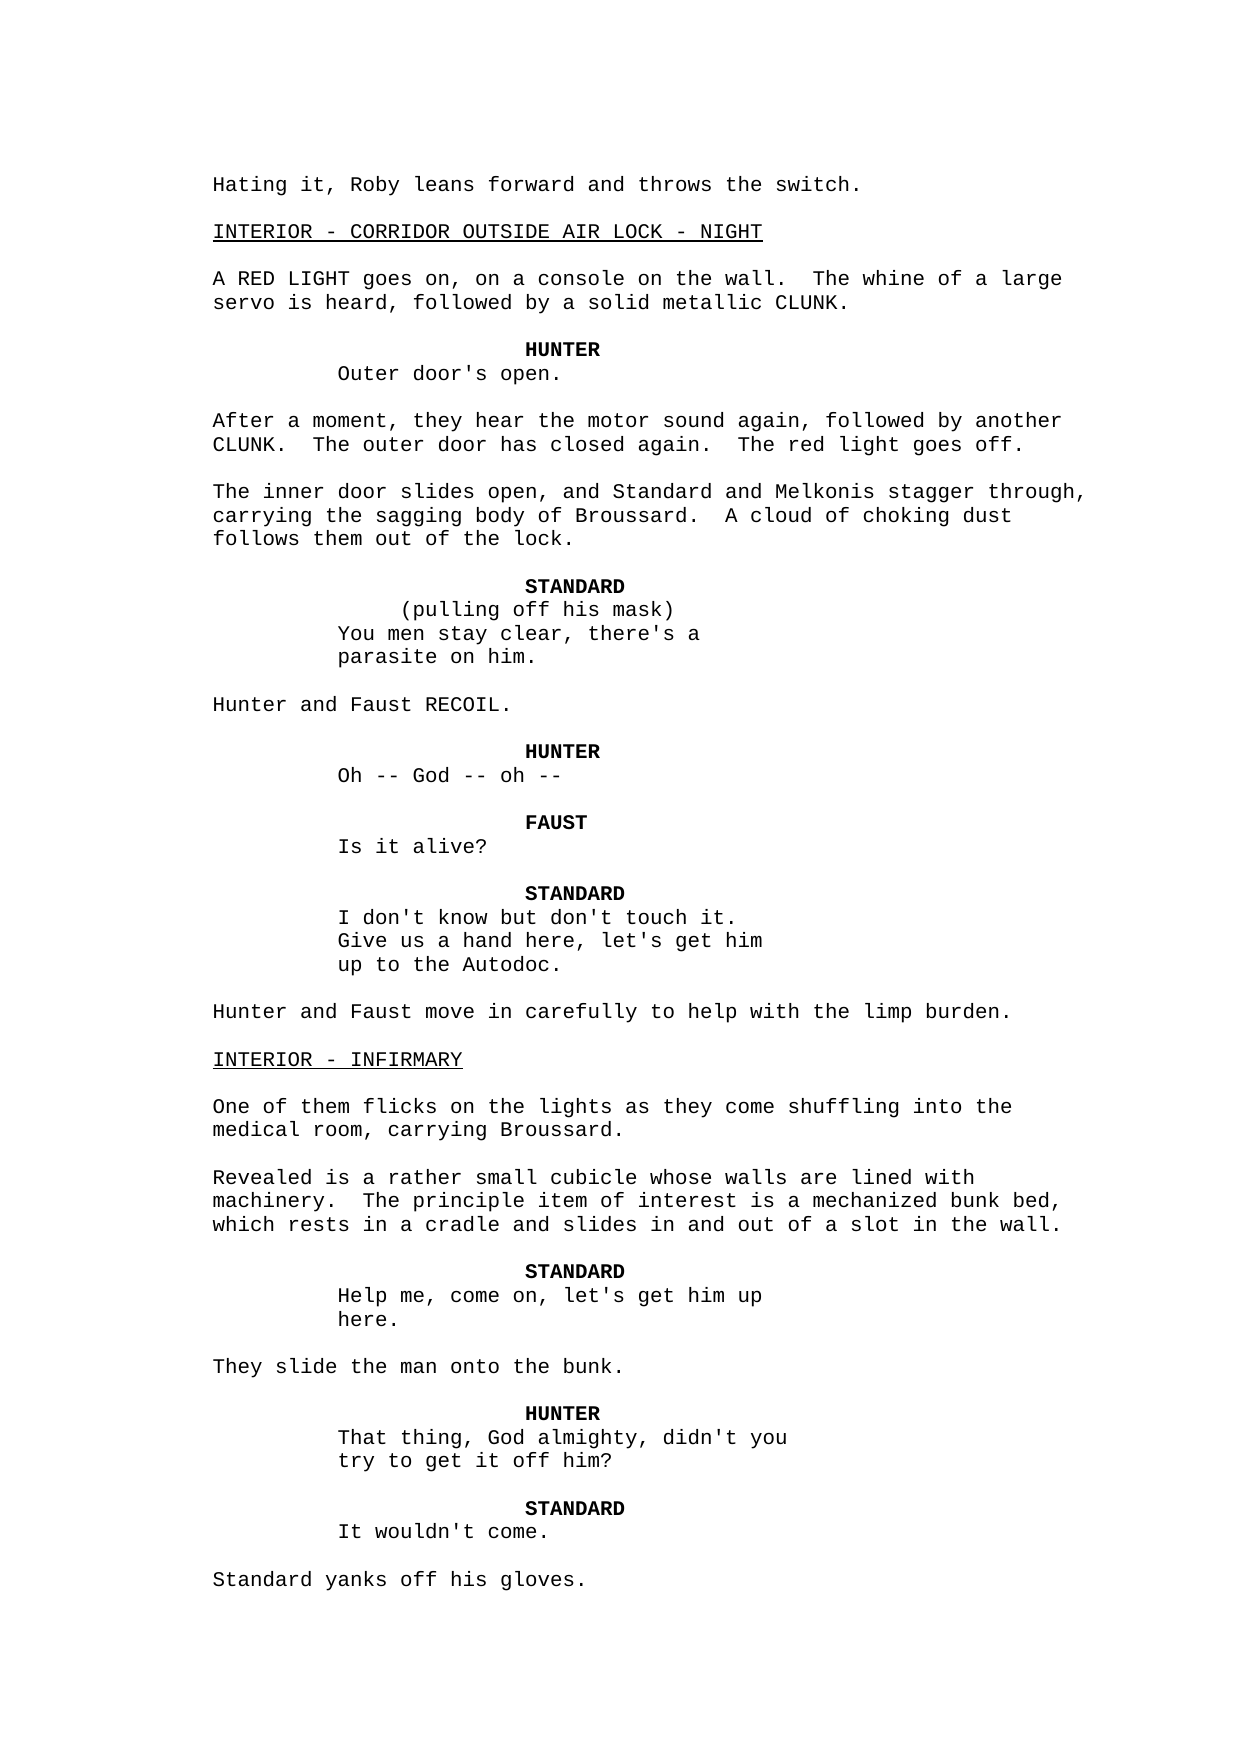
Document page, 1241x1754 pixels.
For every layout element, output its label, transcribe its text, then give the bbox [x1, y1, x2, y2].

text Help me, come on, let's get him up [150, 1285, 1090, 1309]
text It wouldn't come. [150, 1521, 1090, 1545]
text servo is heard, followed by a solid metallic CLUNK. [150, 292, 1090, 316]
text Give us a hand here, let's get him [150, 930, 1090, 954]
text That thing, God almighty, didn't you [150, 1427, 1090, 1451]
text STANDARD [150, 576, 1090, 599]
text (pulling off his mask) [150, 599, 1090, 623]
text The inner door slides open, and Standard and Melkonis stagger through, [150, 481, 1090, 505]
text Is it alive? [150, 836, 1090, 859]
text HUNTER [150, 339, 1090, 363]
text One of them flicks on the lights as they come shuffling into the [150, 1096, 1090, 1119]
text FAUST [150, 812, 1090, 836]
text follows them out of the lock. [150, 528, 1090, 552]
text I don't know but don't touch it. [150, 907, 1090, 930]
text parasite on him. [150, 647, 1090, 670]
text Revealed is a rather small cubicle whose walls are lined with [150, 1167, 1090, 1190]
text HUNTER [150, 1403, 1090, 1427]
text INTERIOR - INFIRMARY [150, 1048, 1090, 1072]
text STANDARD [150, 883, 1090, 907]
text Oh -- God -- oh -- [150, 765, 1090, 788]
text Hunter and Faust RECOIL. [150, 694, 1090, 717]
text CLUNK. The outer door has closed again. The red light goes off. [150, 434, 1090, 457]
text INTERIOR - CORRIDOR OUTSIDE AIR LOCK - NIGHT [150, 221, 1090, 244]
text STANDARD [150, 1498, 1090, 1521]
text STANDARD [150, 1261, 1090, 1285]
text up to the Autodoc. [150, 954, 1090, 978]
text carrying the sagging body of Broussard. A cloud of choking dust [150, 505, 1090, 528]
text Standard yanks off his gloves. [150, 1569, 1090, 1592]
text try to get it off him? [150, 1451, 1090, 1474]
text HUNTER [150, 741, 1090, 765]
text Hunter and Faust move in carefully to help with the limp burden. [150, 1001, 1090, 1025]
text which rests in a cradle and slides in and out of a slot in the wall. [150, 1214, 1090, 1238]
text A RED LIGHT goes on, on a console on the wall. The whine of a large [150, 268, 1090, 292]
text medical room, carrying Broussard. [150, 1119, 1090, 1143]
text They slide the man onto the bunk. [150, 1356, 1090, 1379]
text After a moment, they hear the motor sound again, followed by another [150, 410, 1090, 434]
text machinery. The principle item of interest is a mechanized bunk bed, [150, 1190, 1090, 1214]
text You men stay clear, there's a [150, 623, 1090, 647]
text Outer door's open. [150, 363, 1090, 386]
text here. [150, 1309, 1090, 1332]
text Hating it, Roby leans forward and throws the switch. [150, 174, 1090, 197]
